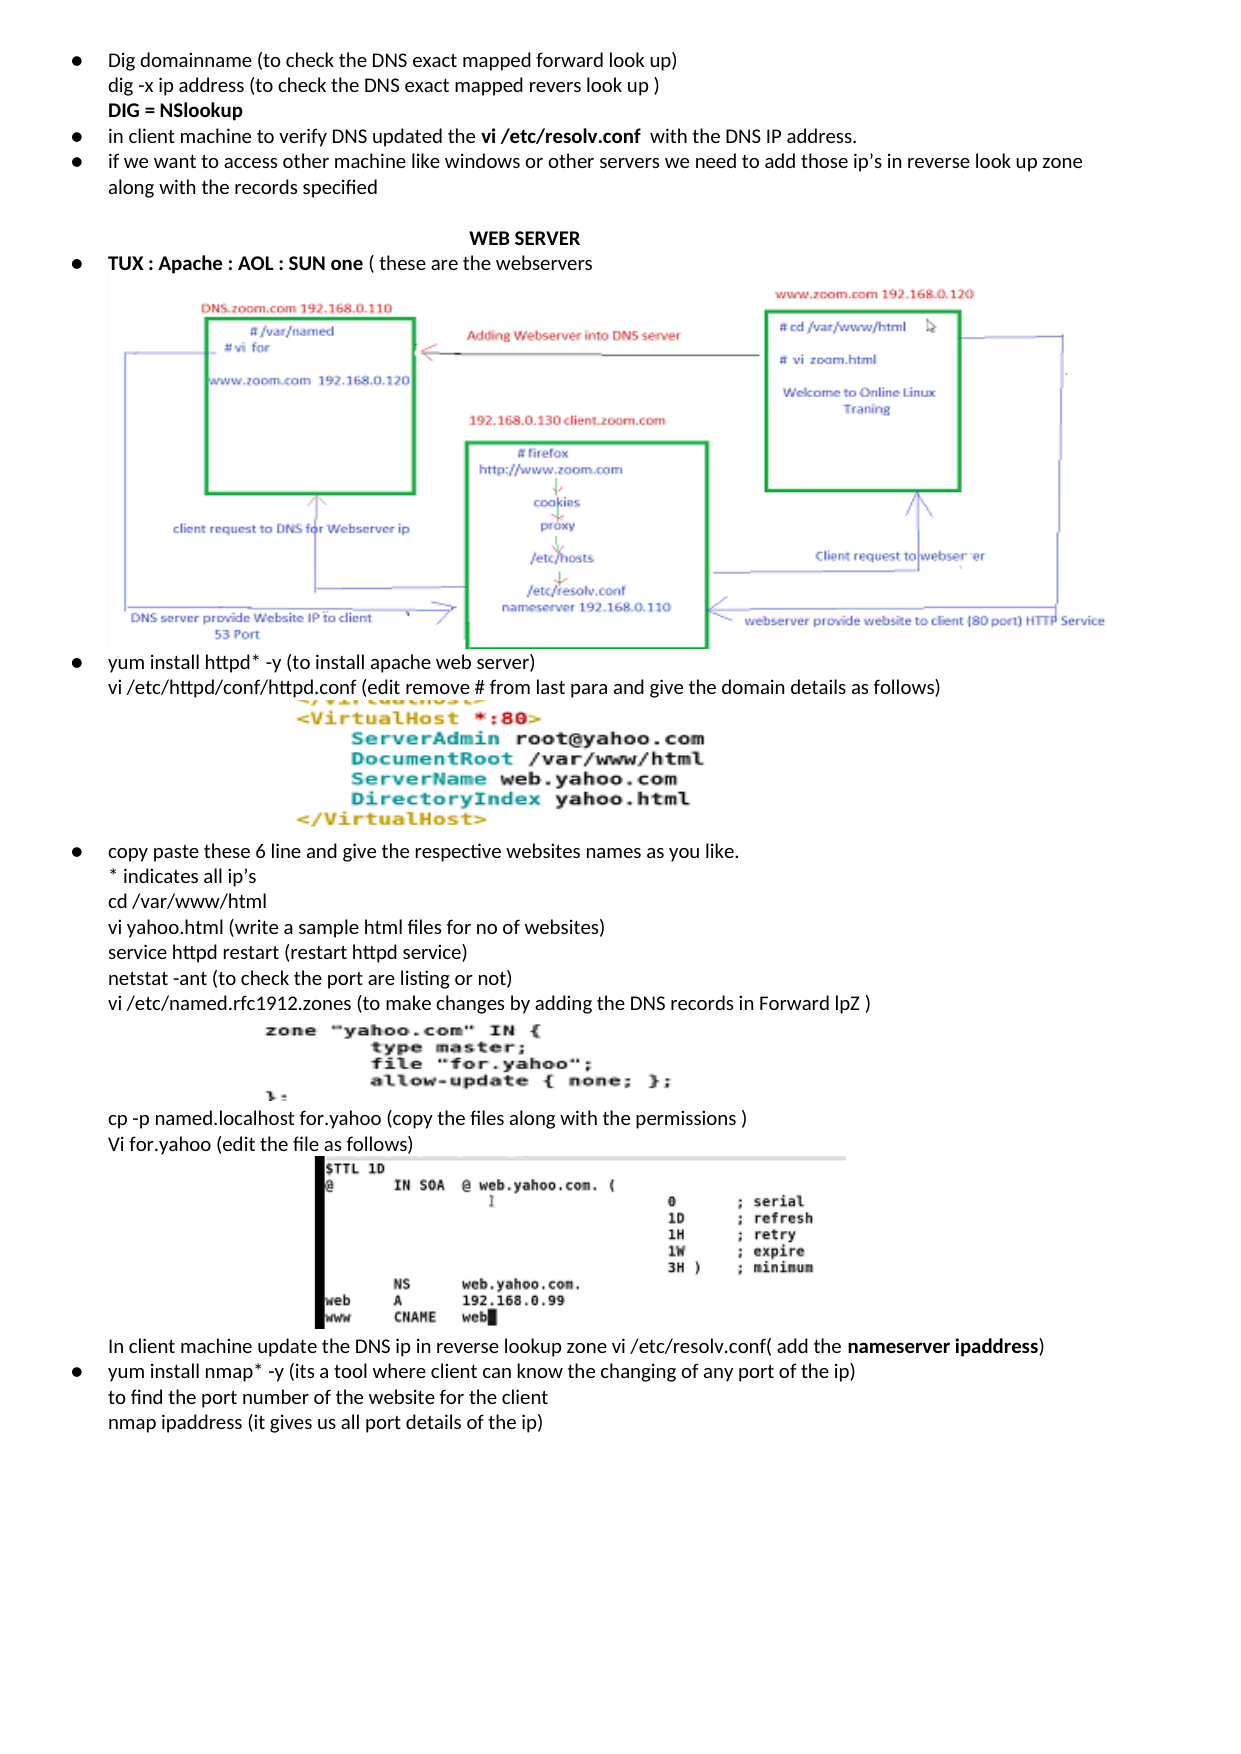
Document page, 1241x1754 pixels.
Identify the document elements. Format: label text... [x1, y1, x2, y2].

picture [107, 275, 1108, 649]
picture [286, 700, 715, 833]
picture [314, 1156, 847, 1329]
list yum install nmap* -y (its a tool where client can know the changing of any port of the ip) to find the port number of the website for the client nmap ipaddress (it gives us all port details of the ip) [70, 1359, 1090, 1435]
list in client machine to verify DNS updated the vi /etc/resolv.conf with the DNS IP address. [70, 123, 1090, 148]
list Dig domainname (to check the DNS exact mapped forward look up) dig -x ip address (to check the DNS exact mapped revers look up ) DIG = NSlookup [70, 47, 1090, 123]
picture [253, 1015, 674, 1101]
list if we want to access other machine like windows or other servers we need to add those ip’s in reverse look up zone along with the records specified WEB SERVER [70, 148, 1090, 250]
list copy paste these 6 line and give the respective websites names as you like. * indicates all ip’s cd /var/www/html vi yahoo.html (write a sample html files for no of websites) service httpd restart (restart httpd service) netstat -ant (to check the port are listing or not) vi /etc/named.rfc1912.zones (to make changes by adding the DNS records in Forward lpZ ) cp -p named.localhost for.yahoo (copy the files along with the permissions ) Vi for.yahoo (edit the file as follows) In client machine update the DNS ip in reverse lookup zone vi /etc/resolv.conf( add the nameserver ipaddress) [70, 838, 1090, 1359]
